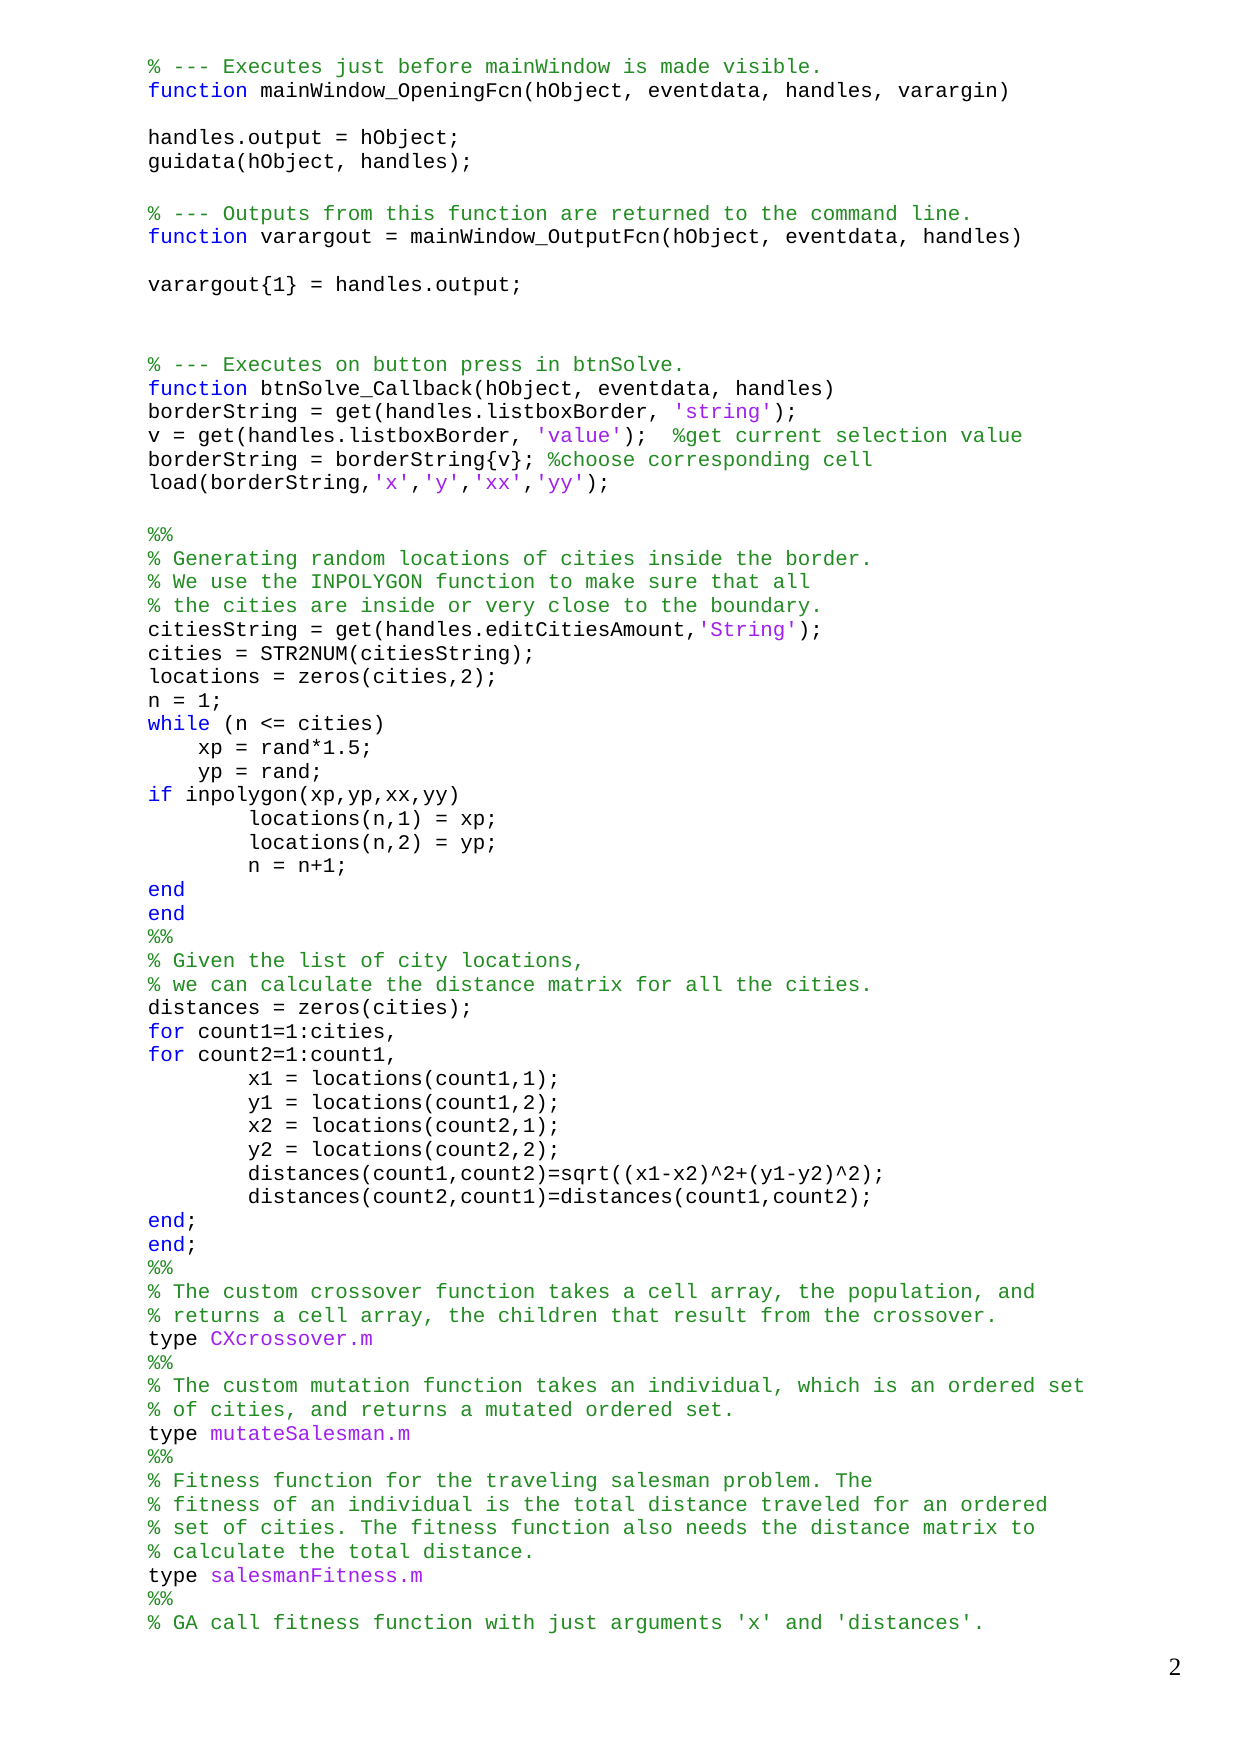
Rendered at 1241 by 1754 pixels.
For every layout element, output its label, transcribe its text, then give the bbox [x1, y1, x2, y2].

text locations(n,1) = xp; [148, 808, 1181, 832]
text y1 = locations(count1,2); [148, 1092, 1181, 1115]
text borderString = get(handles.listboxBorder, 'string'); [148, 401, 1181, 425]
text %% [148, 1257, 1181, 1281]
text % The custom crossover function takes a cell array, the population, and [148, 1281, 1181, 1304]
text % set of cities. The fitness function also needs the distance matrix to [148, 1517, 1181, 1541]
text distances = zeros(cities); [148, 997, 1181, 1021]
text function btnSolve_Callback(hObject, eventdata, handles) [148, 378, 1181, 401]
text %% [148, 1446, 1181, 1470]
text while (n <= cities) [148, 713, 1181, 737]
text %% [148, 524, 1181, 548]
text end; [148, 1234, 1181, 1257]
text v = get(handles.listboxBorder, 'value'); %get current selection value [148, 425, 1181, 449]
text type CXcrossover.m [148, 1328, 1181, 1352]
text n = 1; [148, 690, 1181, 713]
text citiesString = get(handles.editCitiesAmount,'String'); [148, 619, 1181, 642]
text % of cities, and returns a mutated ordered set. [148, 1399, 1181, 1423]
text % GA call fitness function with just arguments 'x' and 'distances'. [148, 1612, 1181, 1636]
text end [148, 903, 1181, 926]
text % Given the list of city locations, [148, 950, 1181, 973]
text locations = zeros(cities,2); [148, 666, 1181, 690]
text type mutateSalesman.m [148, 1423, 1181, 1446]
text function mainWindow_OpeningFcn(hObject, eventdata, handles, varargin) [148, 80, 1181, 103]
text % fitness of an individual is the total distance traveled for an ordered [148, 1494, 1181, 1517]
text % We use the INPOLYGON function to make sure that all [148, 572, 1181, 595]
text yp = rand; [148, 761, 1181, 784]
text % we can calculate the distance matrix for all the cities. [148, 973, 1181, 997]
text distances(count1,count2)=sqrt((x1-x2)^2+(y1-y2)^2); [148, 1163, 1181, 1186]
text for count1=1:cities, [148, 1021, 1181, 1044]
text handles.output = hObject; [148, 127, 1181, 151]
text distances(count2,count1)=distances(count1,count2); [148, 1186, 1181, 1210]
text type salesmanFitness.m [148, 1565, 1181, 1588]
text % Fitness function for the traveling salesman problem. The [148, 1470, 1181, 1494]
text %% [148, 926, 1181, 950]
text end; [148, 1210, 1181, 1234]
text load(borderString,'x','y','xx','yy'); [148, 472, 1181, 496]
text end [148, 879, 1181, 903]
text locations(n,2) = yp; [148, 832, 1181, 855]
text function varargout = mainWindow_OutputFcn(hObject, eventdata, handles) [148, 226, 1181, 250]
text borderString = borderString{v}; %choose corresponding cell [148, 449, 1181, 472]
text y2 = locations(count2,2); [148, 1139, 1181, 1163]
text for count2=1:count1, [148, 1044, 1181, 1068]
text xp = rand*1.5; [148, 737, 1181, 761]
text x2 = locations(count2,1); [148, 1115, 1181, 1139]
text % Generating random locations of cities inside the border. [148, 548, 1181, 572]
text % the cities are inside or very close to the boundary. [148, 595, 1181, 619]
text % --- Outputs from this function are returned to the command line. [148, 203, 1181, 226]
text % returns a cell array, the children that result from the crossover. [148, 1304, 1181, 1328]
text if inpolygon(xp,yp,xx,yy) [148, 784, 1181, 808]
text % --- Executes on button press in btnSolve. [148, 354, 1181, 378]
text varargout{1} = handles.output; [148, 274, 1181, 297]
text % The custom mutation function takes an individual, which is an ordered set [148, 1376, 1181, 1399]
text guidata(hObject, handles); [148, 151, 1181, 174]
text %% [148, 1352, 1181, 1376]
text n = n+1; [148, 855, 1181, 879]
text %% [148, 1588, 1181, 1612]
text % --- Executes just before mainWindow is made visible. [148, 56, 1181, 80]
text % calculate the total distance. [148, 1541, 1181, 1565]
text x1 = locations(count1,1); [148, 1068, 1181, 1092]
text cities = STR2NUM(citiesString); [148, 642, 1181, 666]
